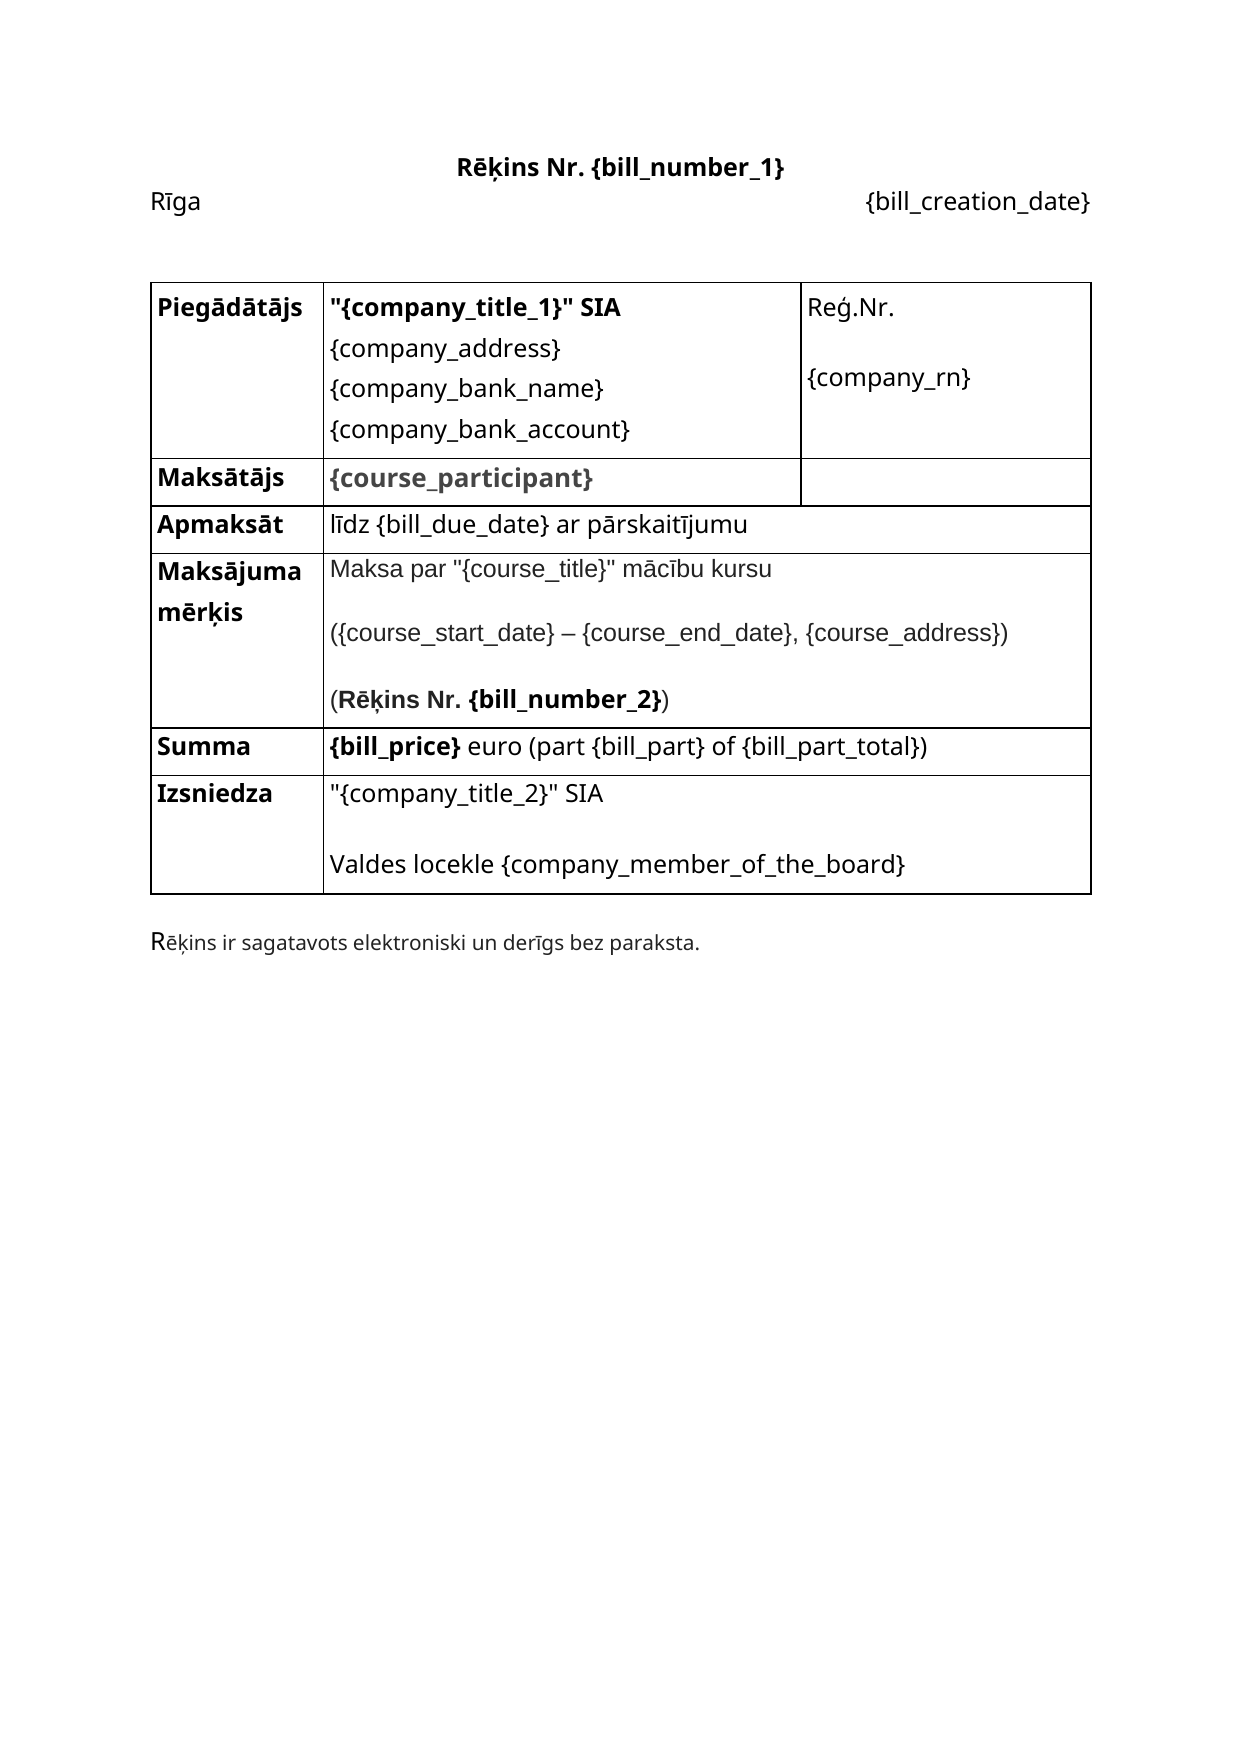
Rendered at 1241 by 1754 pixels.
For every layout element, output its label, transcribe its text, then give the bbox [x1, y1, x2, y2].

table_cell {course_participant} [324, 459, 800, 505]
table_cell Summa [152, 729, 323, 774]
table_cell Maksa par "{course_title}" mācību kursu ({course_start_date} – {course_end_date}, {course_address}) (Rēķins Nr. {bill_number_2}) [324, 554, 1090, 727]
text Rēķins Nr. {bill_number_1} [150, 150, 1090, 184]
table_header Piegādātājs [152, 283, 323, 458]
table_cell Apmaksāt [152, 507, 323, 552]
table_header {bill_creation_date} [620, 184, 1090, 224]
table_cell līdz {bill_due_date} ar pārskaitījumu [324, 507, 1090, 552]
text Rēķins ir sagatavots elektroniski un derīgs bez paraksta. [150, 923, 1090, 958]
table_header Rīga [150, 184, 620, 224]
table_cell [802, 459, 1090, 505]
table_cell Maksājuma mērķis [152, 554, 323, 727]
table_cell Maksātājs [152, 459, 323, 505]
table_cell Izsniedza [152, 776, 323, 893]
table_cell {bill_price} euro (part {bill_part} of {bill_part_total}) [324, 729, 1090, 774]
table_header "{company_title_1}" SIA {company_address} {company_bank_name} {company_bank_account} [324, 283, 800, 458]
table_header Reģ.Nr. {company_rn} [802, 283, 1090, 458]
table_cell "{company_title_2}" SIA Valdes locekle {company_member_of_the_board} [324, 776, 1090, 893]
